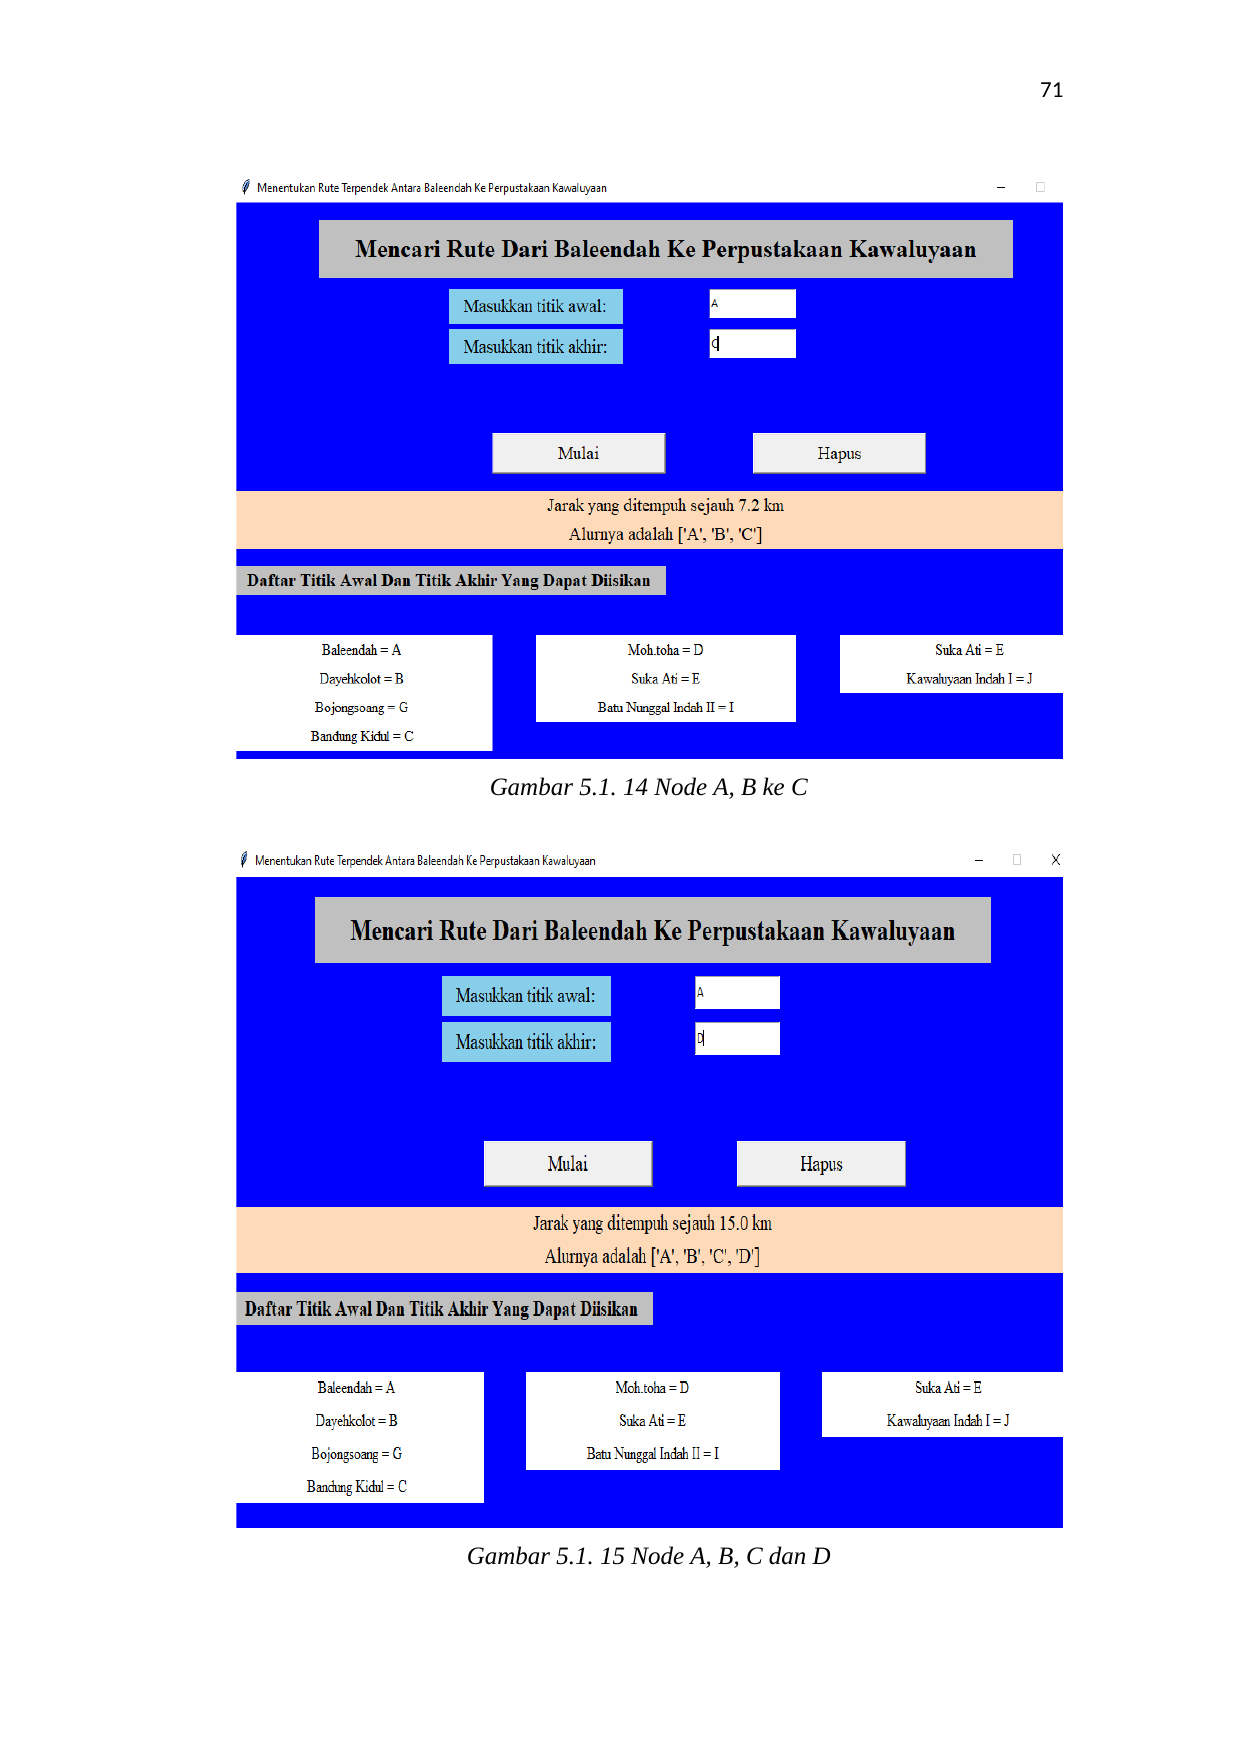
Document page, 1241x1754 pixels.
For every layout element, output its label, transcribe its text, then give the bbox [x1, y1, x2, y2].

text Gambar 5.1. 14 Node A, B ke C [236, 772, 1063, 801]
text Gambar 5.1. 15 Node A, B, C dan D [236, 1541, 1063, 1570]
picture [236, 848, 1063, 1528]
picture [236, 177, 1063, 759]
